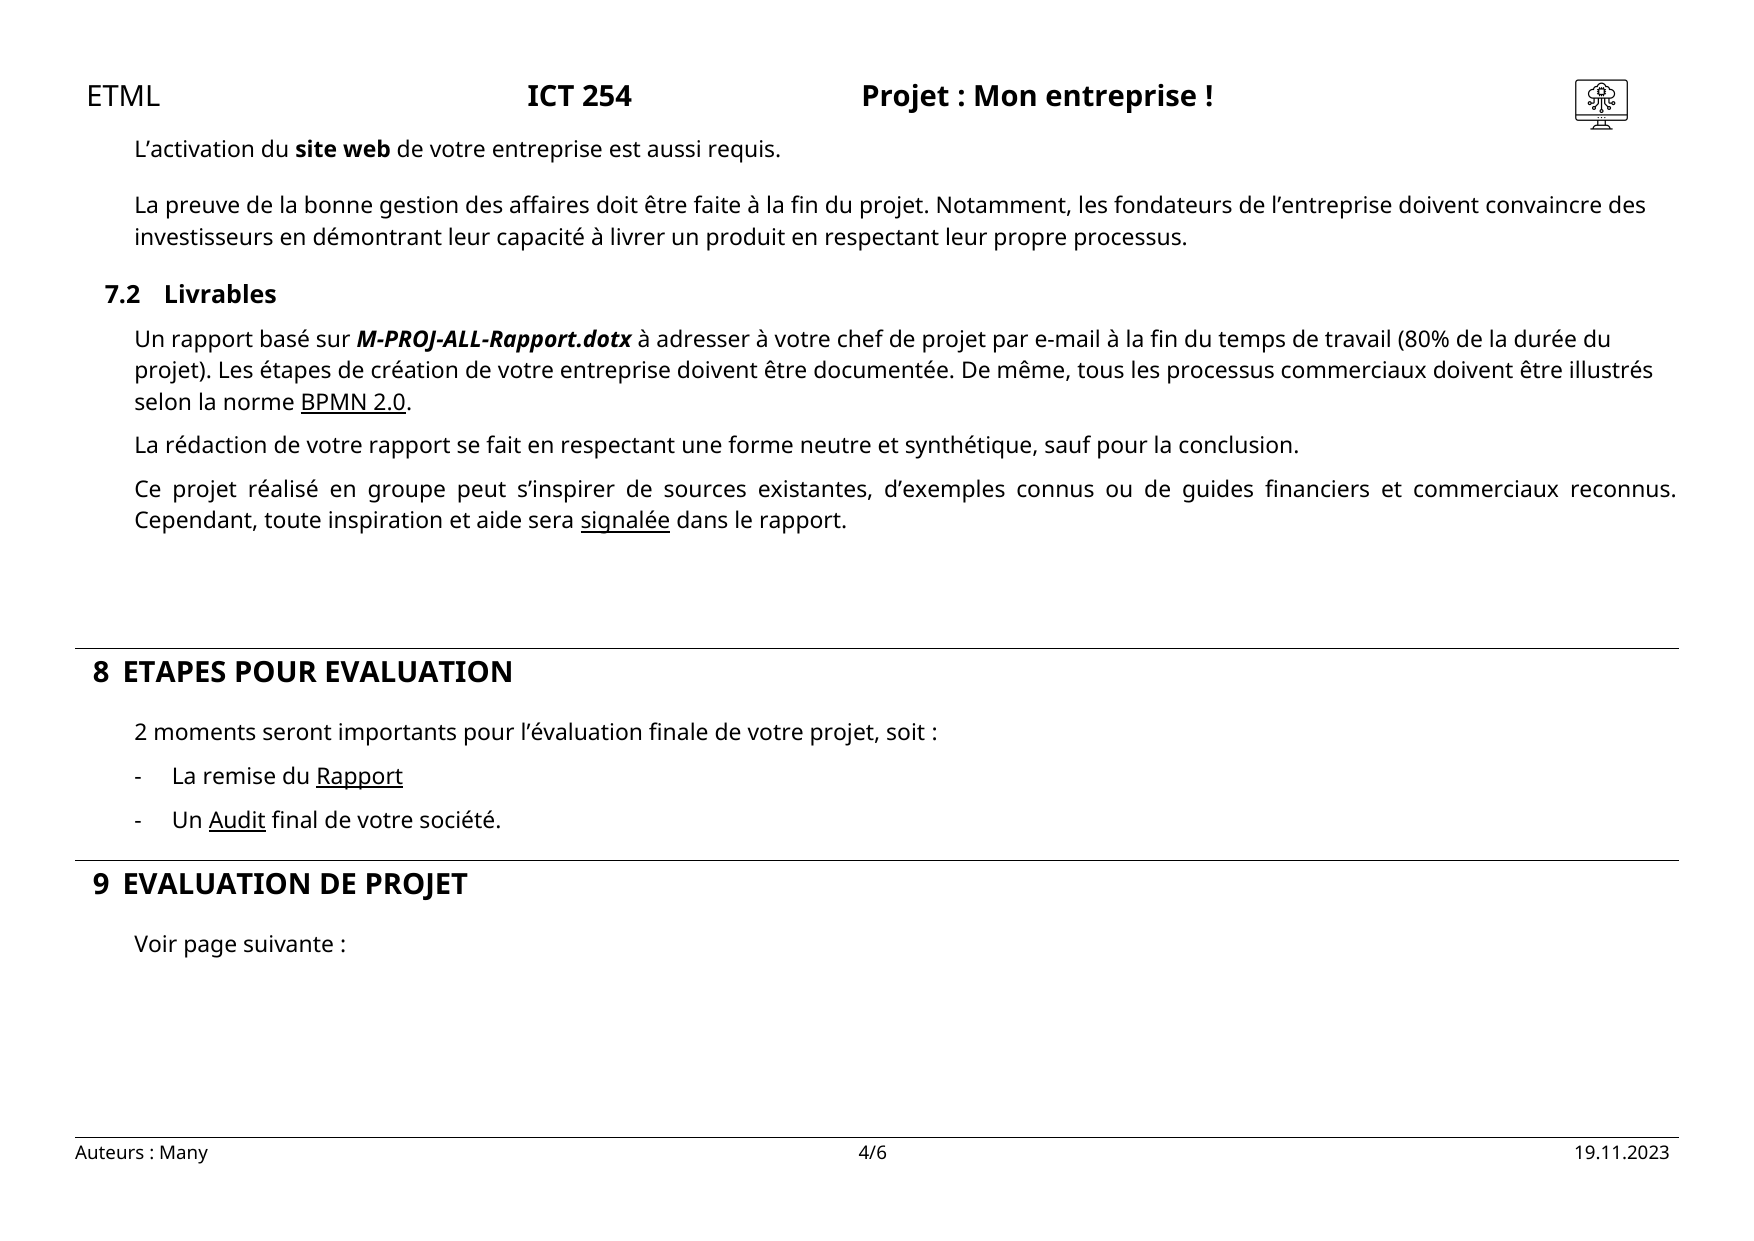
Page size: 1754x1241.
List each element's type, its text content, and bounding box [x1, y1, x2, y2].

text L’activation du site web de votre entreprise est aussi requis. [134, 133, 1679, 164]
text Ce projet réalisé en groupe peut s’inspirer de sources existantes, d’exemples connus ou de guides financiers et commerciaux reconnus. Cependant, toute inspiration et aide sera signalée dans le rapport. [134, 473, 1679, 536]
picture [1571, 75, 1632, 133]
subtitle EVALUATION DE PROJET [75, 861, 1679, 903]
text 2 moments seront importants pour l’évaluation finale de votre projet, soit : [134, 716, 1679, 747]
text Voir page suivante : [134, 928, 1679, 959]
text La rédaction de votre rapport se fait en respectant une forme neutre et synthétique, sauf pour la conclusion. [134, 429, 1679, 461]
subtitle ETAPES POUR EVALUATION [75, 649, 1679, 691]
list La remise du Rapport [134, 760, 1679, 791]
text La preuve de la bonne gestion des affaires doit être faite à la fin du projet. Notamment, les fondateurs de l’entreprise doivent convaincre des investisseurs en démontrant leur capacité à livrer un produit en respectant leur propre processus. [134, 189, 1679, 252]
list Un Audit final de votre société. [134, 803, 1679, 835]
text Un rapport basé sur M-PROJ-ALL-Rapport.dotx à adresser à votre chef de projet par e-mail à la fin du temps de travail (80% de la durée du projet). Les étapes de création de votre entreprise doivent être documentée. De même, tous les processus commerciaux doivent être illustrés selon la norme BPMN 2.0. [134, 323, 1679, 417]
subtitle Livrables [104, 277, 1679, 311]
